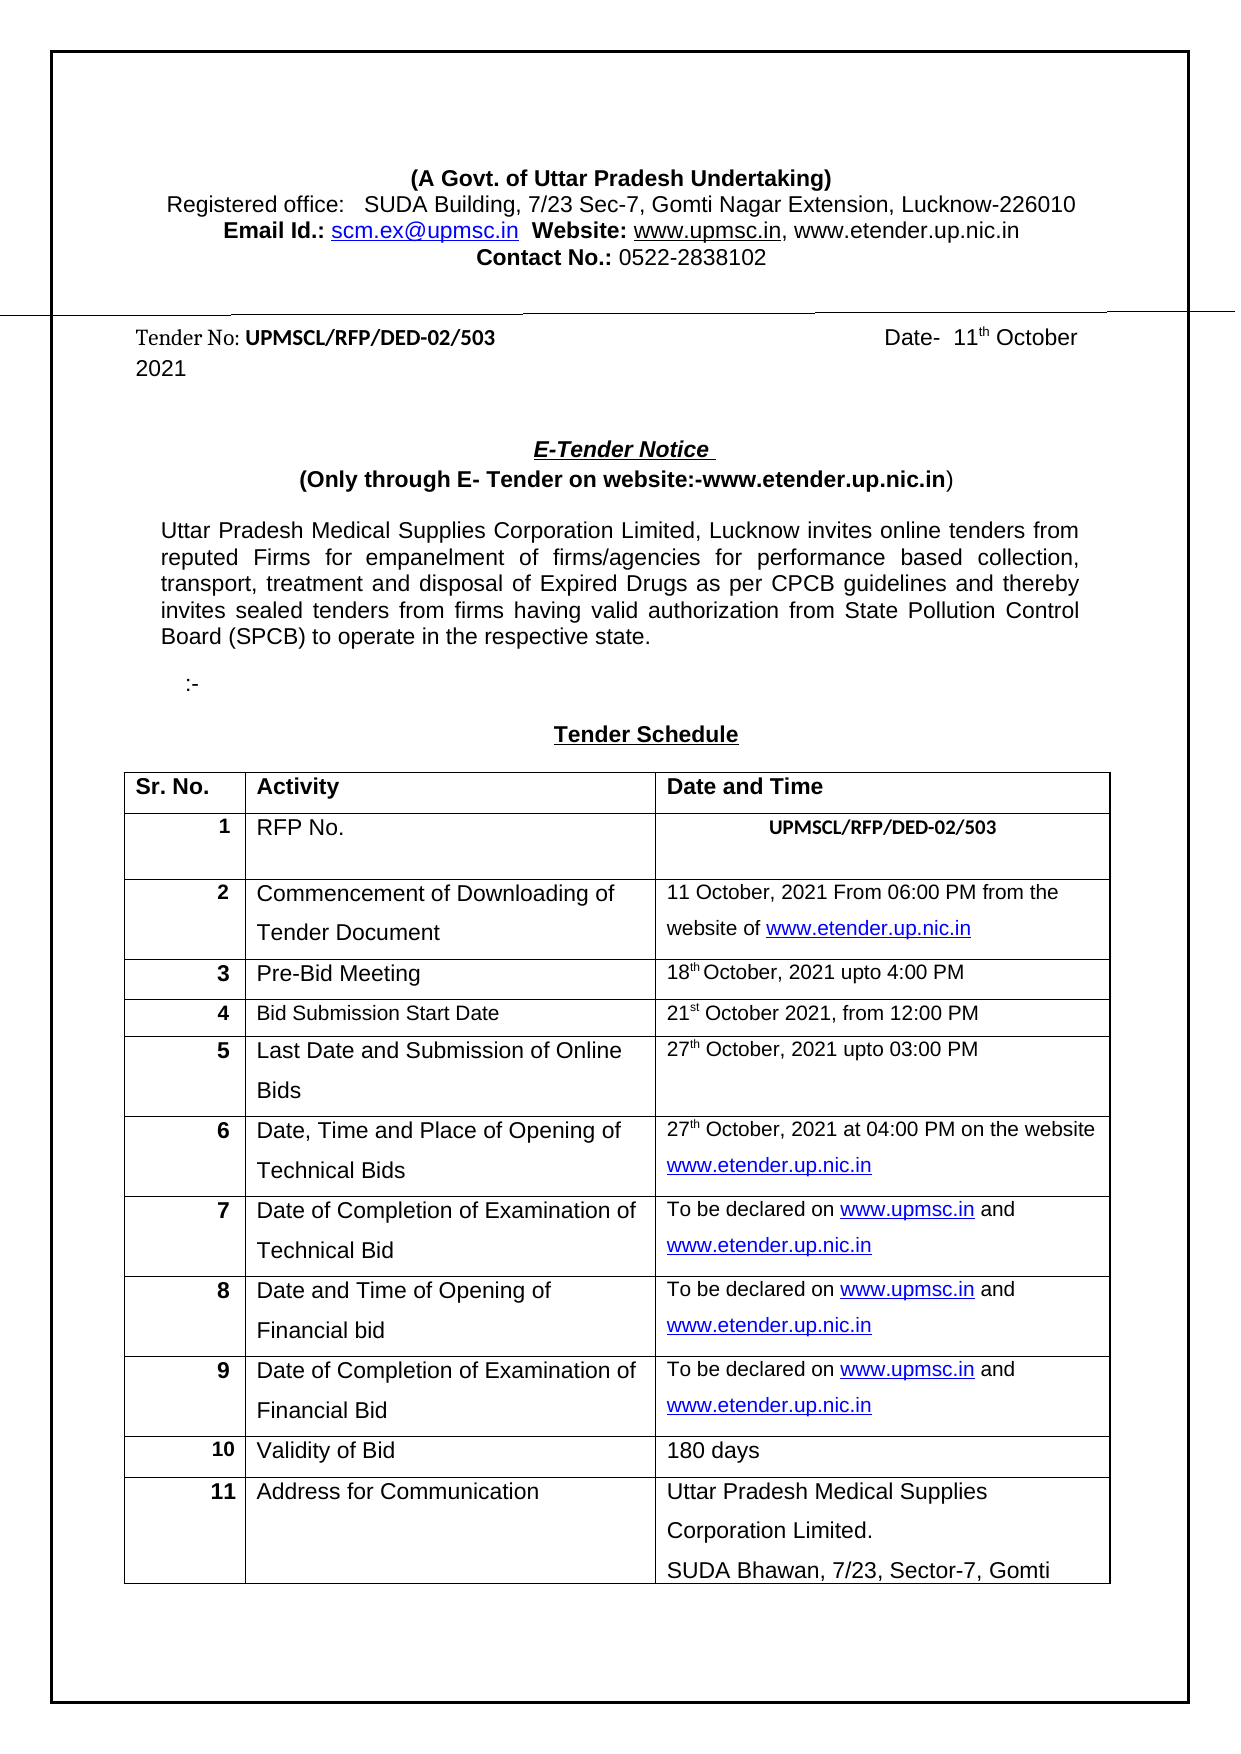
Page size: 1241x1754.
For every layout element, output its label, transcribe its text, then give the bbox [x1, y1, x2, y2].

table_header Activity [246, 773, 655, 813]
text :- [135, 670, 1184, 697]
text (A Govt. of Uttar Pradesh Undertaking) [135, 164, 1107, 191]
table_cell 11 [125, 1478, 245, 1583]
table_cell 5 [125, 1037, 245, 1116]
table_cell Date, Time and Place of Opening of Technical Bids [246, 1117, 655, 1196]
table_cell 1 [125, 814, 245, 879]
table_cell 8 [125, 1277, 245, 1356]
table_cell 4 [125, 1000, 245, 1036]
table_cell 2 [125, 880, 245, 959]
text Tender No: UPMSCL/RFP/DED-02/503 Date- 11th October 2021 [135, 323, 1107, 381]
table_cell 18th October, 2021 upto 4:00 PM [656, 960, 1109, 999]
table_cell Validity of Bid [246, 1437, 655, 1477]
table_cell 27th October, 2021 at 04:00 PM on the website www.etender.up.nic.in [656, 1117, 1109, 1196]
text (Only through E- Tender on website:-www.etender.up.nic.in) [135, 466, 1042, 492]
table_cell RFP No. [246, 814, 655, 879]
table_header Sr. No. [125, 773, 245, 813]
text Tender Schedule [135, 721, 1107, 748]
table_cell Bid Submission Start Date [246, 1000, 655, 1036]
table_cell 27th October, 2021 upto 03:00 PM [656, 1037, 1109, 1116]
table_cell 3 [125, 960, 245, 999]
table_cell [246, 1478, 655, 1583]
table_cell Last Date and Submission of Online Bids [246, 1037, 655, 1116]
text Uttar Pradesh Medical Supplies Corporation Limited, Lucknow invites online tenders from reputed Firms for empanelment of firms/agencies for performance based collection, transport, treatment and disposal of Expired Drugs as per CPCB guidelines and thereby invites sealed tenders from firms having valid authorization from State Pollution Control Board (SPCB) to operate in the respective state. [161, 517, 1080, 649]
table_cell Date of Completion of Examination of Financial Bid [246, 1357, 655, 1436]
table_cell 21st October 2021, from 12:00 PM [656, 1000, 1109, 1036]
table_cell To be declared on www.upmsc.in and www.etender.up.nic.in [656, 1357, 1109, 1436]
table_cell UPMSCL/RFP/DED-02/503 [656, 814, 1109, 879]
text Email Id.: scm.ex@upmsc.in Website: www.upmsc.in, www.etender.up.nic.in [135, 217, 1107, 244]
table_cell Date and Time of Opening of Financial bid [246, 1277, 655, 1356]
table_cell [656, 1478, 1109, 1583]
text Registered office: SUDA Building, 7/23 Sec-7, Gomti Nagar Extension, Lucknow-226010 [135, 191, 1107, 217]
table_cell 9 [125, 1357, 245, 1436]
table_header Date and Time [656, 773, 1109, 813]
table_cell 7 [125, 1197, 245, 1276]
table_cell To be declared on www.upmsc.in and www.etender.up.nic.in [656, 1197, 1109, 1276]
table_cell Pre-Bid Meeting [246, 960, 655, 999]
table_cell 10 [125, 1437, 245, 1477]
table_cell Date of Completion of Examination of Technical Bid [246, 1197, 655, 1276]
table_cell 6 [125, 1117, 245, 1196]
text E-Tender Notice [135, 436, 1107, 462]
table_cell 11 October, 2021 From 06:00 PM from the website of www.etender.up.nic.in [656, 880, 1109, 959]
table_cell Commencement of Downloading of Tender Document [246, 880, 655, 959]
table_cell 180 days [656, 1437, 1109, 1477]
text Contact No.: 0522-2838102 [135, 244, 1107, 270]
table_cell To be declared on www.upmsc.in and www.etender.up.nic.in [656, 1277, 1109, 1356]
